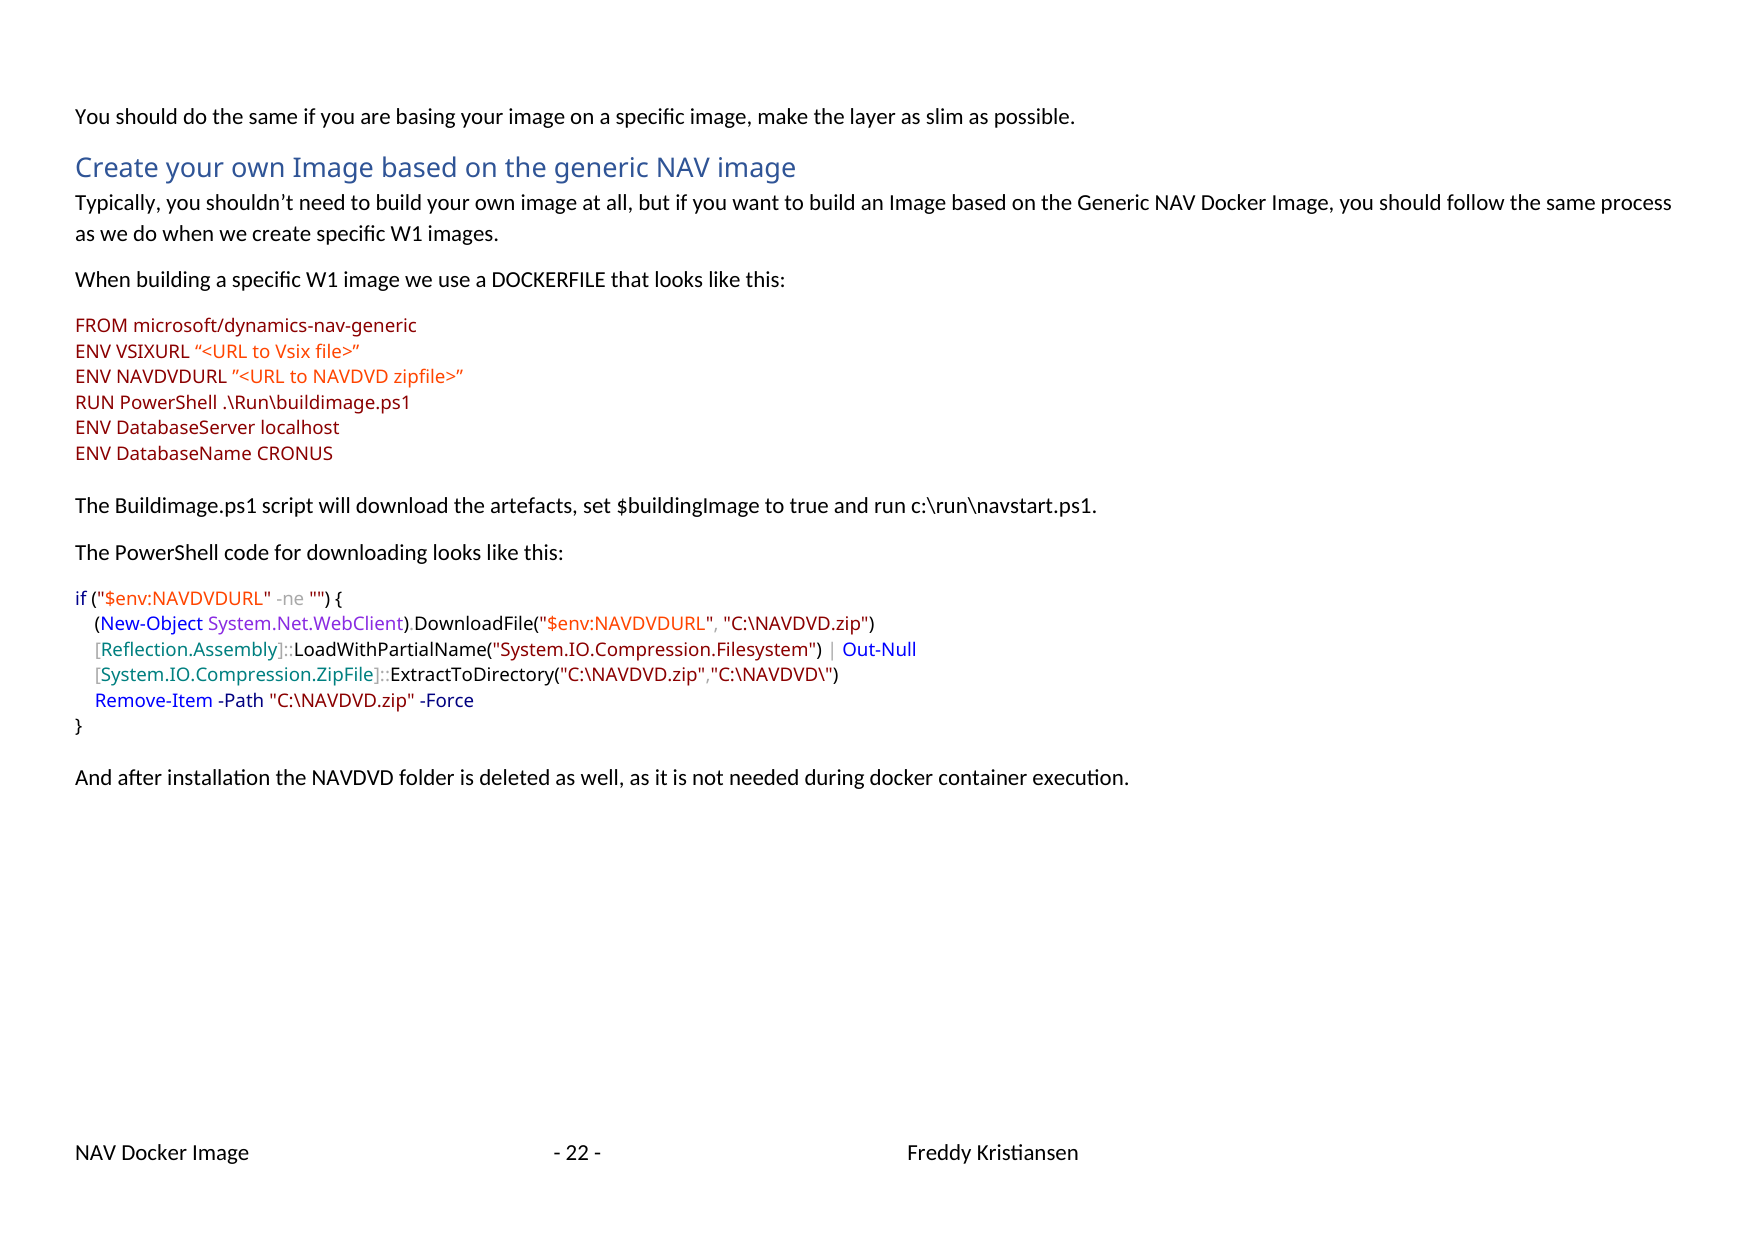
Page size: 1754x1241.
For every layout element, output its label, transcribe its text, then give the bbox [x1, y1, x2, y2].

text ENV VSIXURL “<URL to Vsix file>” [75, 338, 1679, 363]
text } [75, 712, 1679, 738]
text ENV DatabaseServer localhost [75, 414, 1679, 440]
text FROM microsoft/dynamics-nav-generic [75, 312, 1679, 338]
text Remove-Item -Path "C:\NAVDVD.zip" -Force [75, 687, 1679, 712]
text [System.IO.Compression.ZipFile]::ExtractToDirectory("C:\NAVDVD.zip","C:\NAVDVD\") [75, 661, 1679, 687]
text ENV NAVDVDURL ”<URL to NAVDVD zipfile>” [75, 363, 1679, 389]
text And after installation the NAVDVD folder is deleted as well, as it is not needed during docker container execution. [75, 763, 1679, 791]
text The Buildimage.ps1 script will download the artefacts, set $buildingImage to true and run c:\run\navstart.ps1. [75, 491, 1679, 519]
text ENV DatabaseName CRONUS [75, 440, 1679, 466]
text [Reflection.Assembly]::LoadWithPartialName("System.IO.Compression.Filesystem") | Out-Null [75, 636, 1679, 661]
text You should do the same if you are basing your image on a specific image, make the layer as slim as possible. [75, 102, 1679, 130]
text The PowerShell code for downloading looks like this: [75, 538, 1679, 566]
text Typically, you shouldn’t need to build your own image at all, but if you want to build an Image based on the Generic NAV Docker Image, you should follow the same process as we do when we create specific W1 images. [75, 188, 1679, 247]
subtitle Create your own Image based on the generic NAV image [75, 149, 1679, 186]
text When building a specific W1 image we use a DOCKERFILE that looks like this: [75, 266, 1679, 293]
text (New-Object System.Net.WebClient).DownloadFile("$env:NAVDVDURL", "C:\NAVDVD.zip") [75, 610, 1679, 636]
text if ("$env:NAVDVDURL" -ne "") { [75, 585, 1679, 610]
text RUN PowerShell .\Run\buildimage.ps1 [75, 389, 1679, 414]
